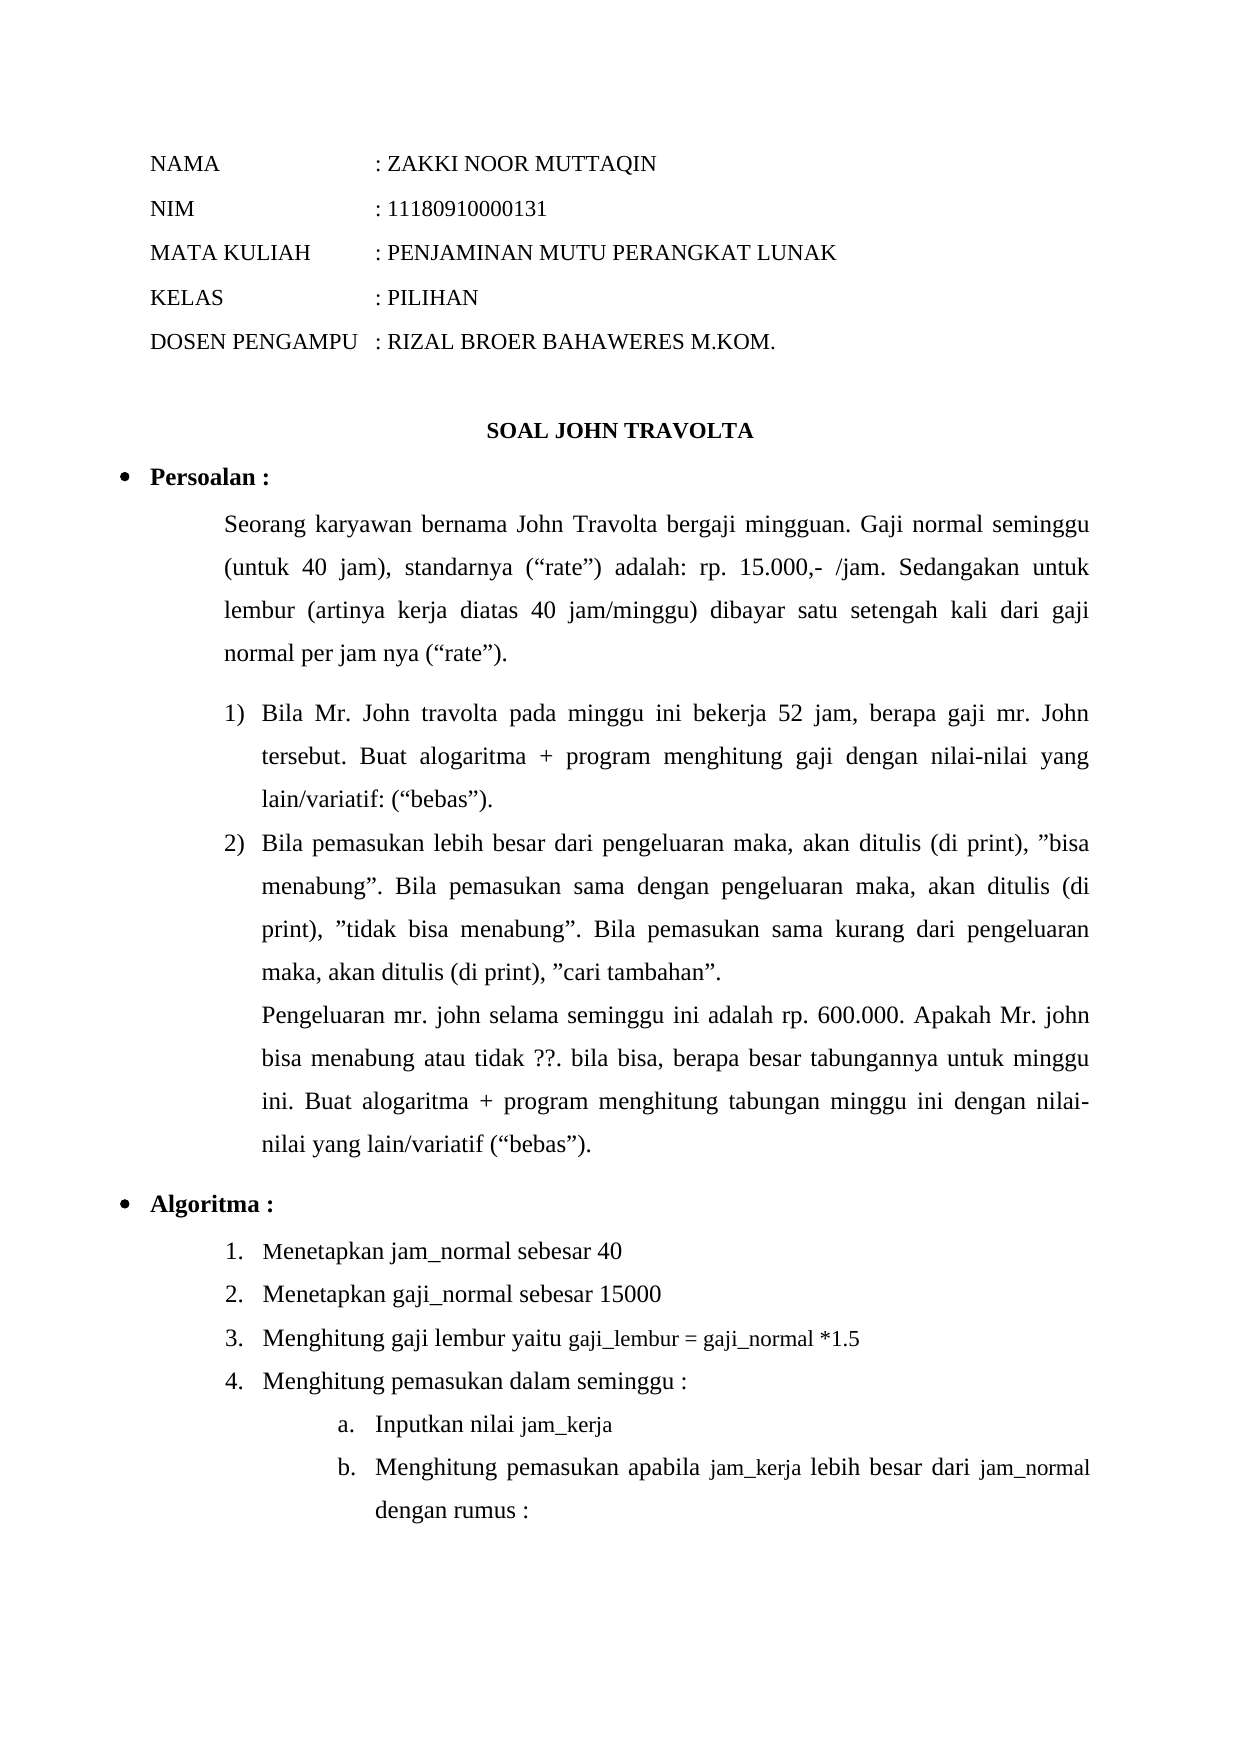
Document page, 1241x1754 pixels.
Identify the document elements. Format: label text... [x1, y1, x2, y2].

list Menghitung gaji lembur yaitu gaji_lembur = gaji_normal *1.5 [225, 1323, 1090, 1351]
text DOSEN PENGAMPU : RIZAL BROER BAHAWERES M.KOM. [150, 328, 1090, 355]
text NAMA : ZAKKI NOOR MUTTAQIN [150, 150, 1090, 176]
list Menetapkan gaji_normal sebesar 15000 [225, 1279, 1090, 1308]
list Bila Mr. John travolta pada minggu ini bekerja 52 jam, berapa gaji mr. John tersebut. Buat alogaritma + program menghitung gaji dengan nilai-nilai yang lain/variatif: (“bebas”). [224, 698, 1090, 813]
text KELAS : PILIHAN [150, 284, 1090, 310]
text MATA KULIAH : PENJAMINAN MUTU PERANGKAT LUNAK [150, 239, 1090, 266]
list Menghitung pemasukan apabila jam_kerja lebih besar dari jam_normal dengan rumus : [337, 1452, 1090, 1524]
list Bila pemasukan lebih besar dari pengeluaran maka, akan ditulis (di print), ”bisa menabung”. Bila pemasukan sama dengan pengeluaran maka, akan ditulis (di print), ”tidak bisa menabung”. Bila pemasukan sama kurang dari pengeluaran maka, akan ditulis (di print), ”cari tambahan”. [224, 828, 1090, 986]
list Menetapkan jam_normal sebesar 40 [225, 1236, 1090, 1265]
list Algoritma : [120, 1189, 1090, 1218]
list Inputkan nilai jam_kerja [337, 1409, 1090, 1438]
text NIM : 11180910000131 [150, 194, 1090, 221]
list Menghitung pemasukan dalam seminggu : [225, 1366, 1090, 1394]
text Seorang karyawan bernama John Travolta bergaji mingguan. Gaji normal seminggu (untuk 40 jam), standarnya (“rate”) adalah: rp. 15.000,- /jam. Sedangakan untuk lembur (artinya kerja diatas 40 jam/minggu) dibayar satu setengah kali dari gaji normal per jam nya (“rate”). [224, 509, 1090, 667]
list Persoalan : [120, 462, 1090, 491]
text Pengeluaran mr. john selama seminggu ini adalah rp. 600.000. Apakah Mr. john bisa menabung atau tidak ??. bila bisa, berapa besar tabungannya untuk minggu ini. Buat alogaritma + program menghitung tabungan minggu ini dengan nilai-nilai yang lain/variatif (“bebas”). [261, 1000, 1090, 1158]
text SOAL JOHN TRAVOLTA [150, 417, 1090, 444]
